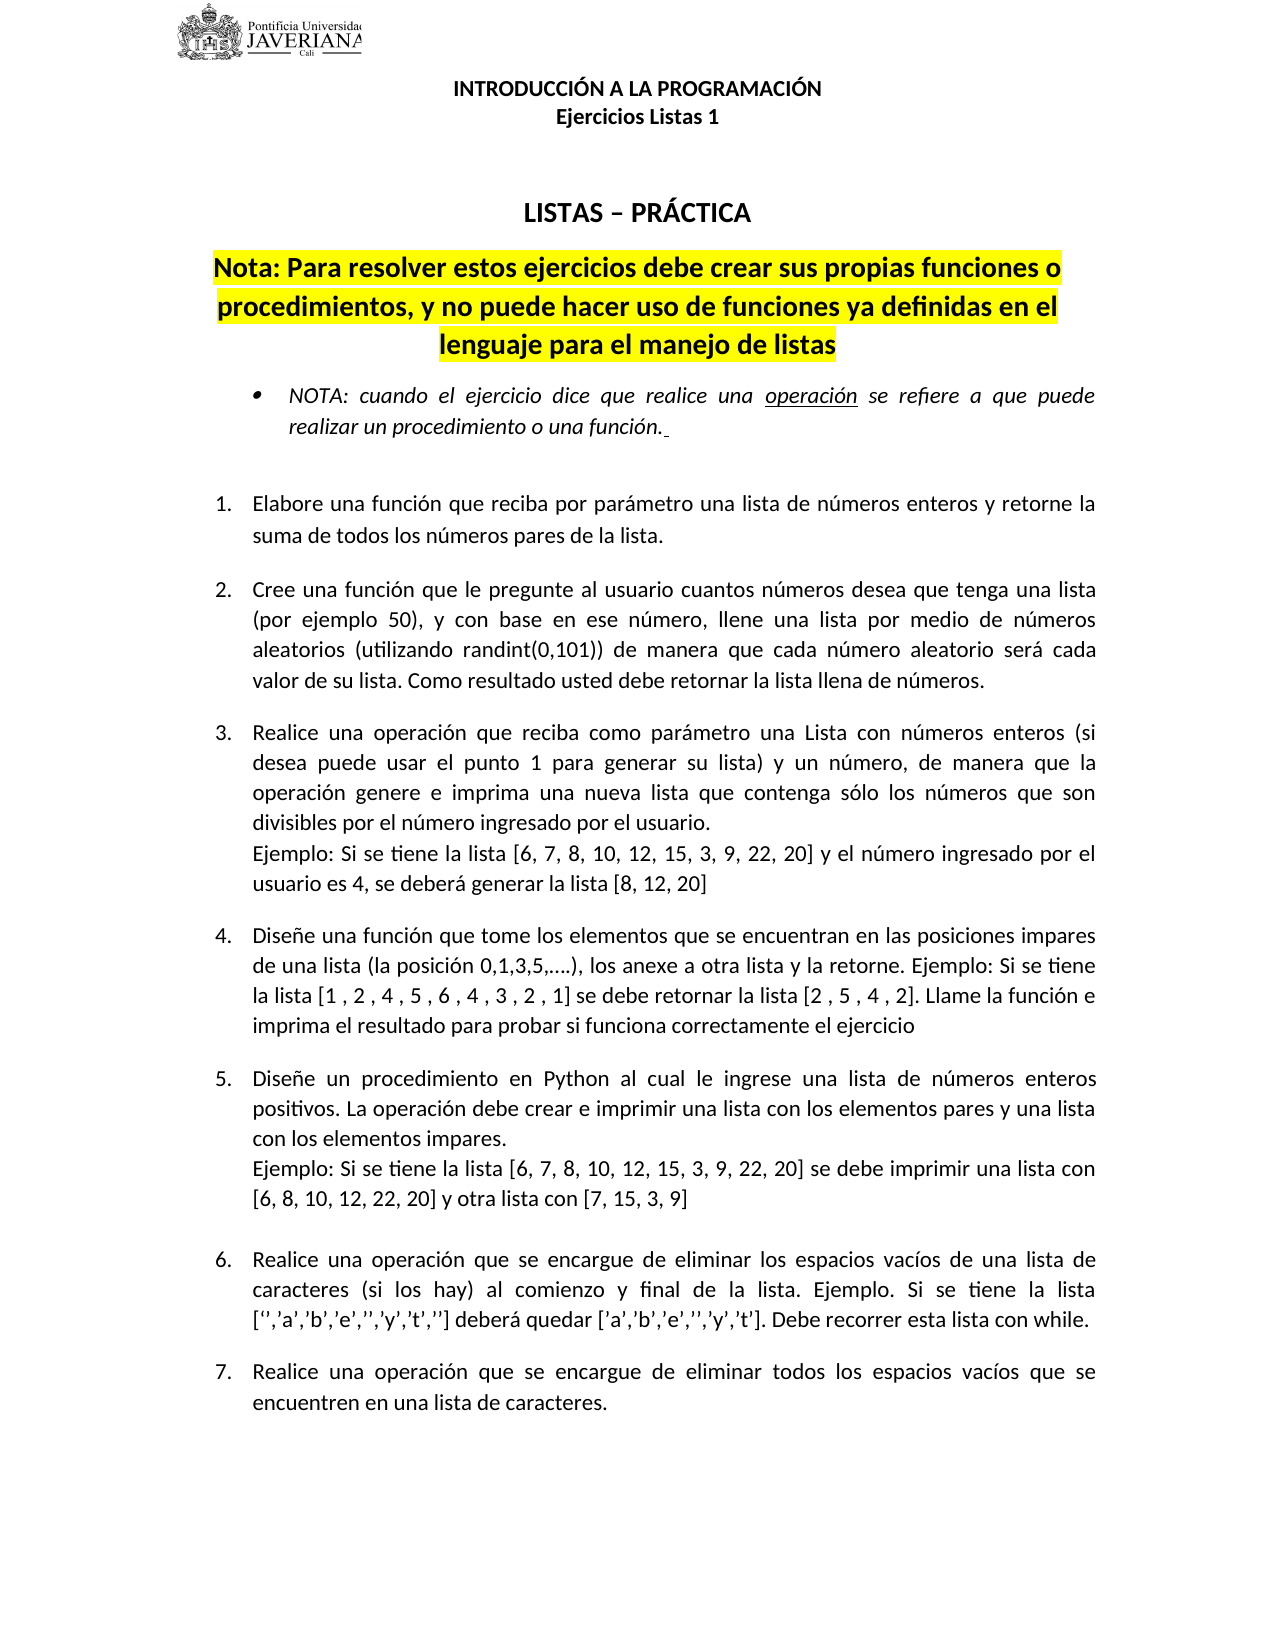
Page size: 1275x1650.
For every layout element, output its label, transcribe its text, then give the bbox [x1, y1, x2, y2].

list Realice una operación que reciba como parámetro una Lista con números enteros (si desea puede usar el punto 1 para generar su lista) y un número, de manera que la operación genere e imprima una nueva lista que contenga sólo los números que son divisibles por el número ingresado por el usuario. [215, 718, 1098, 836]
list Elabore una función que reciba por parámetro una lista de números enteros y retorne la suma de todos los números pares de la lista. [215, 489, 1098, 549]
list Diseñe una función que tome los elementos que se encuentran en las posiciones impares de una lista (la posición 0,1,3,5,….), los anexe a otra lista y la retorne. Ejemplo: Si se tiene la lista [1 , 2 , 4 , 5 , 6 , 4 , 3 , 2 , 1] se debe retornar la lista [2 , 5 , 4 , 2]. Llame la función e imprima el resultado para probar si funciona correctamente el ejercicio [215, 921, 1098, 1039]
list Realice una operación que se encargue de eliminar todos los espacios vacíos que se encuentren en una lista de caracteres. [215, 1357, 1098, 1416]
list Ejemplo: Si se tiene la lista [6, 7, 8, 10, 12, 15, 3, 9, 22, 20] y el número ingresado por el usuario es 4, se deberá generar la lista [8, 12, 20] [252, 839, 1098, 897]
text LISTAS – PRÁCTICA [177, 194, 1098, 230]
text Nota: Para resolver estos ejercicios debe crear sus propias funciones o procedimientos, y no puede hacer uso de funciones ya definidas en el lenguaje para el manejo de listas [177, 249, 1098, 362]
list Cree una función que le pregunte al usuario cuantos números desea que tenga una lista (por ejemplo 50), y con base en ese número, llene una lista por medio de números aleatorios (utilizando randint(0,101)) de manera que cada número aleatorio será cada valor de su lista. Como resultado usted debe retornar la lista llena de números. [215, 575, 1098, 694]
list Realice una operación que se encargue de eliminar los espacios vacíos de una lista de caracteres (si los hay) al comienzo y final de la lista. Ejemplo. Si se tiene la lista [‘’,’a’,’b’,’e’,’’,’y’,’t’,’’] deberá quedar [’a’,’b’,’e’,’’,’y’,’t’]. Debe recorrer esta lista con while. [215, 1245, 1098, 1333]
list Diseñe un procedimiento en Python al cual le ingrese una lista de números enteros positivos. La operación debe crear e imprimir una lista con los elementos pares y una lista con los elementos impares. [215, 1064, 1098, 1152]
picture [177, 3, 362, 60]
list NOTA: cuando el ejercicio dice que realice una operación se refiere a que puede realizar un procedimiento o una función. [251, 382, 1098, 440]
list Ejemplo: Si se tiene la lista [6, 7, 8, 10, 12, 15, 3, 9, 22, 20] se debe imprimir una lista con [6, 8, 10, 12, 22, 20] y otra lista con [7, 15, 3, 9] [252, 1154, 1098, 1212]
